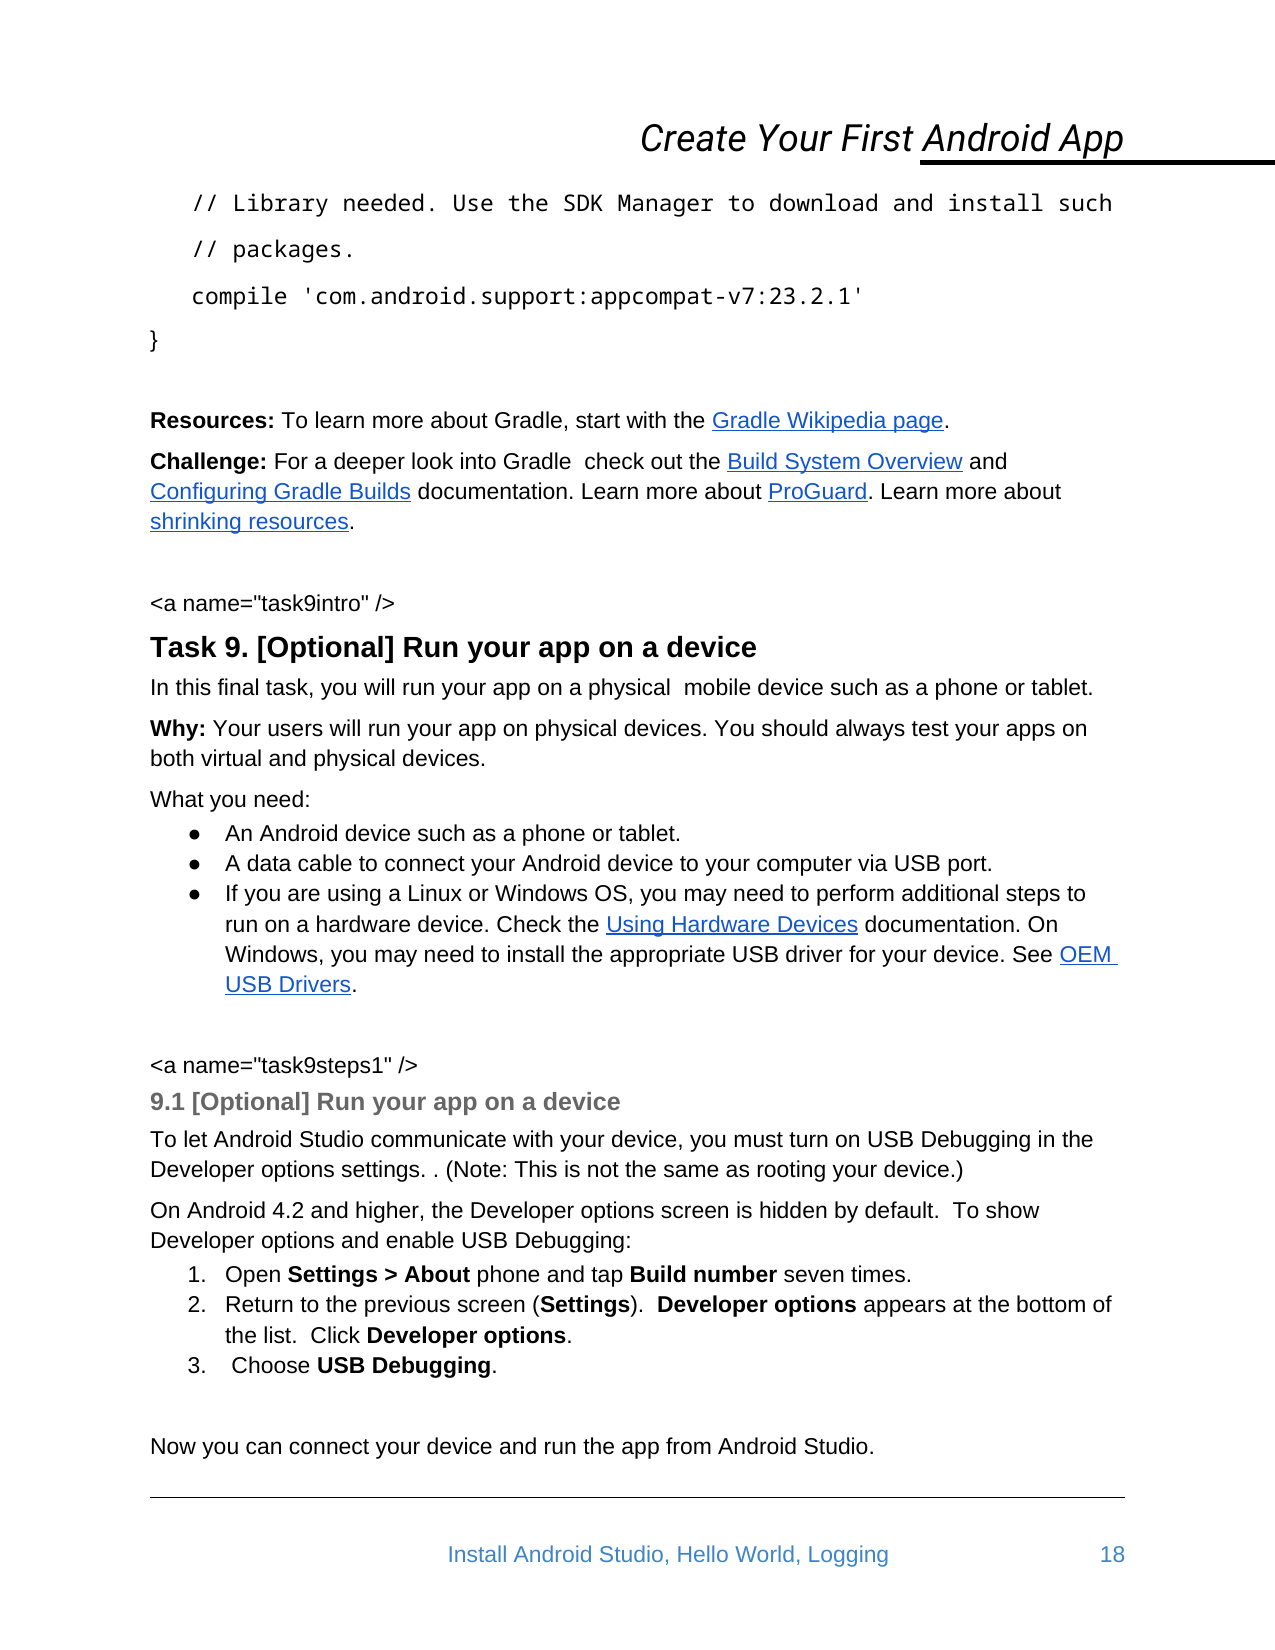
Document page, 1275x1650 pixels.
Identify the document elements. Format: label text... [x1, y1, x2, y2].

text What you need: [150, 786, 1125, 812]
list Choose USB Debugging. [187, 1352, 1125, 1378]
text In this final task, you will run your app on a physical mobile device such as a phone or tablet. [150, 674, 1125, 701]
text To let Android Studio communicate with your device, you must turn on USB Debugging in the Developer options settings. . (Note: This is not the same as rooting your device.) [150, 1126, 1125, 1182]
list Return to the previous screen (Settings). Developer options appears at the bottom of the list. Click Developer options. [187, 1291, 1125, 1348]
text // packages. [150, 233, 1125, 264]
text Now you can connect your device and run the app from Android Studio. [150, 1433, 1125, 1459]
list A data cable to connect your Android device to your computer via USB port. [187, 850, 1125, 877]
list An Android device such as a phone or tablet. [187, 820, 1125, 846]
text // Library needed. Use the SDK Manager to download and install such [150, 187, 1125, 218]
list If you are using a Linux or Windows OS, you may need to perform additional steps to run on a hardware device. Check the Using Hardware Devices documentation. On Windows, you may need to install the appropriate USB driver for your device. See OEM USB Drivers. [187, 880, 1125, 997]
text Resources: To learn more about Gradle, start with the Gradle Wikipedia page. [150, 407, 1125, 434]
text <a name="task9intro" /> [150, 589, 1125, 616]
text compile 'com.android.support:appcompat-v7:23.2.1' [150, 280, 1125, 311]
subtitle Task 9. [Optional] Run your app on a device [150, 630, 1125, 664]
list Open Settings > About phone and tap Build number seven times. [187, 1261, 1125, 1288]
text Challenge: For a deeper look into Gradle check out the Build System Overview and Configuring Gradle Builds documentation. Learn more about ProGuard. Learn more about shrinking resources. [150, 448, 1125, 535]
subtitle 9.1 [Optional] Run your app on a device [150, 1087, 1125, 1115]
text } [150, 326, 1125, 352]
text <a name="task9steps1" /> [150, 1052, 1125, 1079]
text On Android 4.2 and higher, the Developer options screen is hidden by default. To show Developer options and enable USB Debugging: [150, 1197, 1125, 1253]
text Why: Your users will run your app on physical devices. You should always test your apps on both virtual and physical devices. [150, 715, 1125, 771]
